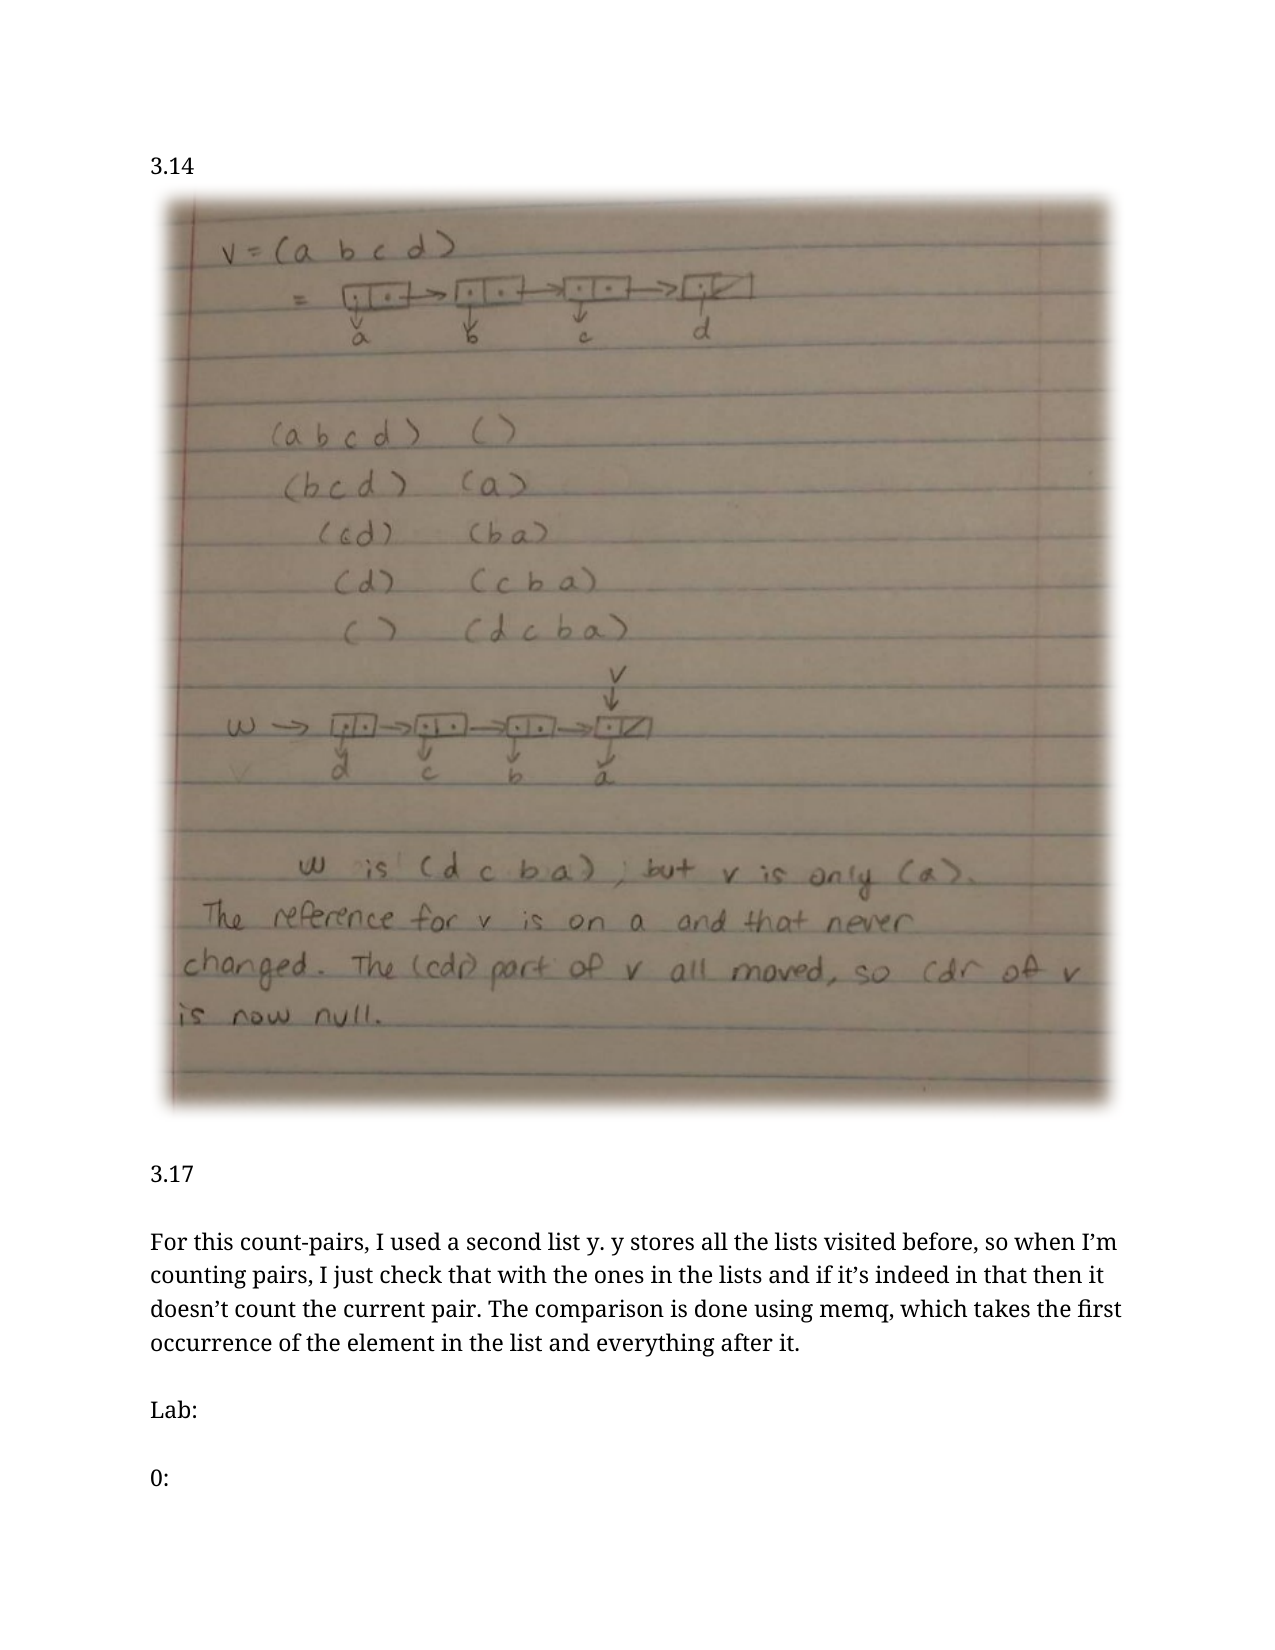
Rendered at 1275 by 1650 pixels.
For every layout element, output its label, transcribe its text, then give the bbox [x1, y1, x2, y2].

picture [179, 212, 1097, 1093]
text For this count-pairs, I used a second list y. y stores all the lists visited before, so when I’m counting pairs, I just check that with the ones in the lists and if it’s indeed in that then it doesn’t count the current pair. The comparison is done using memq, which takes the first occurrence of the element in the list and everything after it. [150, 1225, 1125, 1358]
text Lab: [150, 1394, 1125, 1425]
text 0: [150, 1462, 1125, 1493]
text 3.17 [150, 1158, 1125, 1189]
